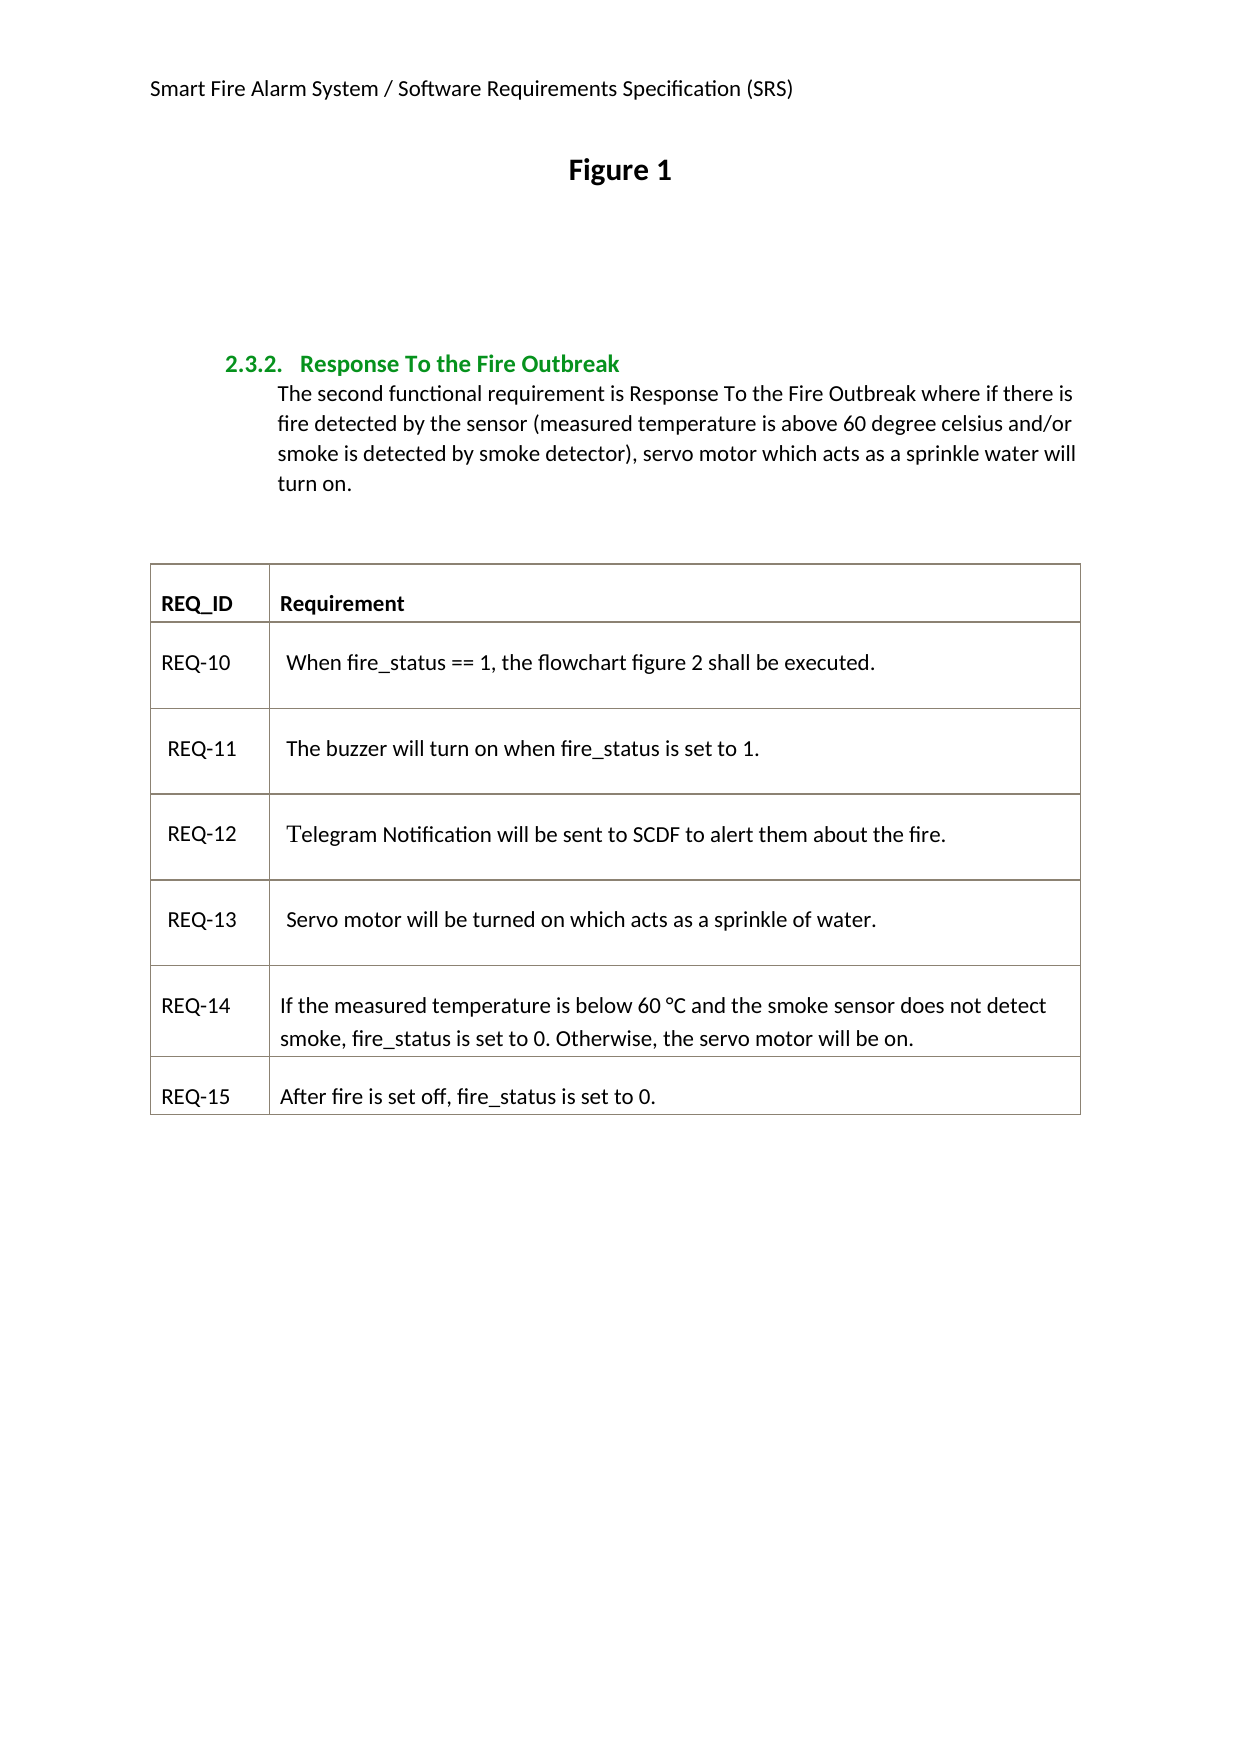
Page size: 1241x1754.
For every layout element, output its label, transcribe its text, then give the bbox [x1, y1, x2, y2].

text The second functional requirement is Response To the Fire Outbreak where if there is fire detected by the sensor (measured temperature is above 60 degree celsius and/or smoke is detected by smoke detector), servo motor which acts as a sprinkle water will turn on. [277, 379, 1090, 498]
table_cell If the measured temperature is below 60 °C and the smoke sensor does not detect smoke, fire_status is set to 0. Otherwise, the servo motor will be on. [270, 966, 1080, 1056]
table_cell REQ-10 [151, 623, 269, 707]
table_cell REQ-12 [151, 795, 269, 879]
table_cell After fire is set off, fire_status is set to 0. [270, 1057, 1080, 1114]
table_cell When fire_status == 1, the flowchart figure 2 shall be executed. [270, 623, 1080, 707]
subtitle Response To the Fire Outbreak [225, 348, 1090, 379]
text Figure 1 [150, 150, 1090, 188]
table_cell Telegram Notification will be sent to SCDF to alert them about the fire. [270, 795, 1080, 879]
table_cell REQ-11 [151, 709, 269, 793]
table_cell REQ-14 [151, 966, 269, 1056]
table_header Requirement [270, 565, 1080, 621]
table_cell Servo motor will be turned on which acts as a sprinkle of water. [270, 881, 1080, 965]
table_cell REQ-13 [151, 881, 269, 965]
table_header REQ_ID [151, 565, 269, 621]
table_cell The buzzer will turn on when fire_status is set to 1. [270, 709, 1080, 793]
table_cell REQ-15 [151, 1057, 269, 1114]
